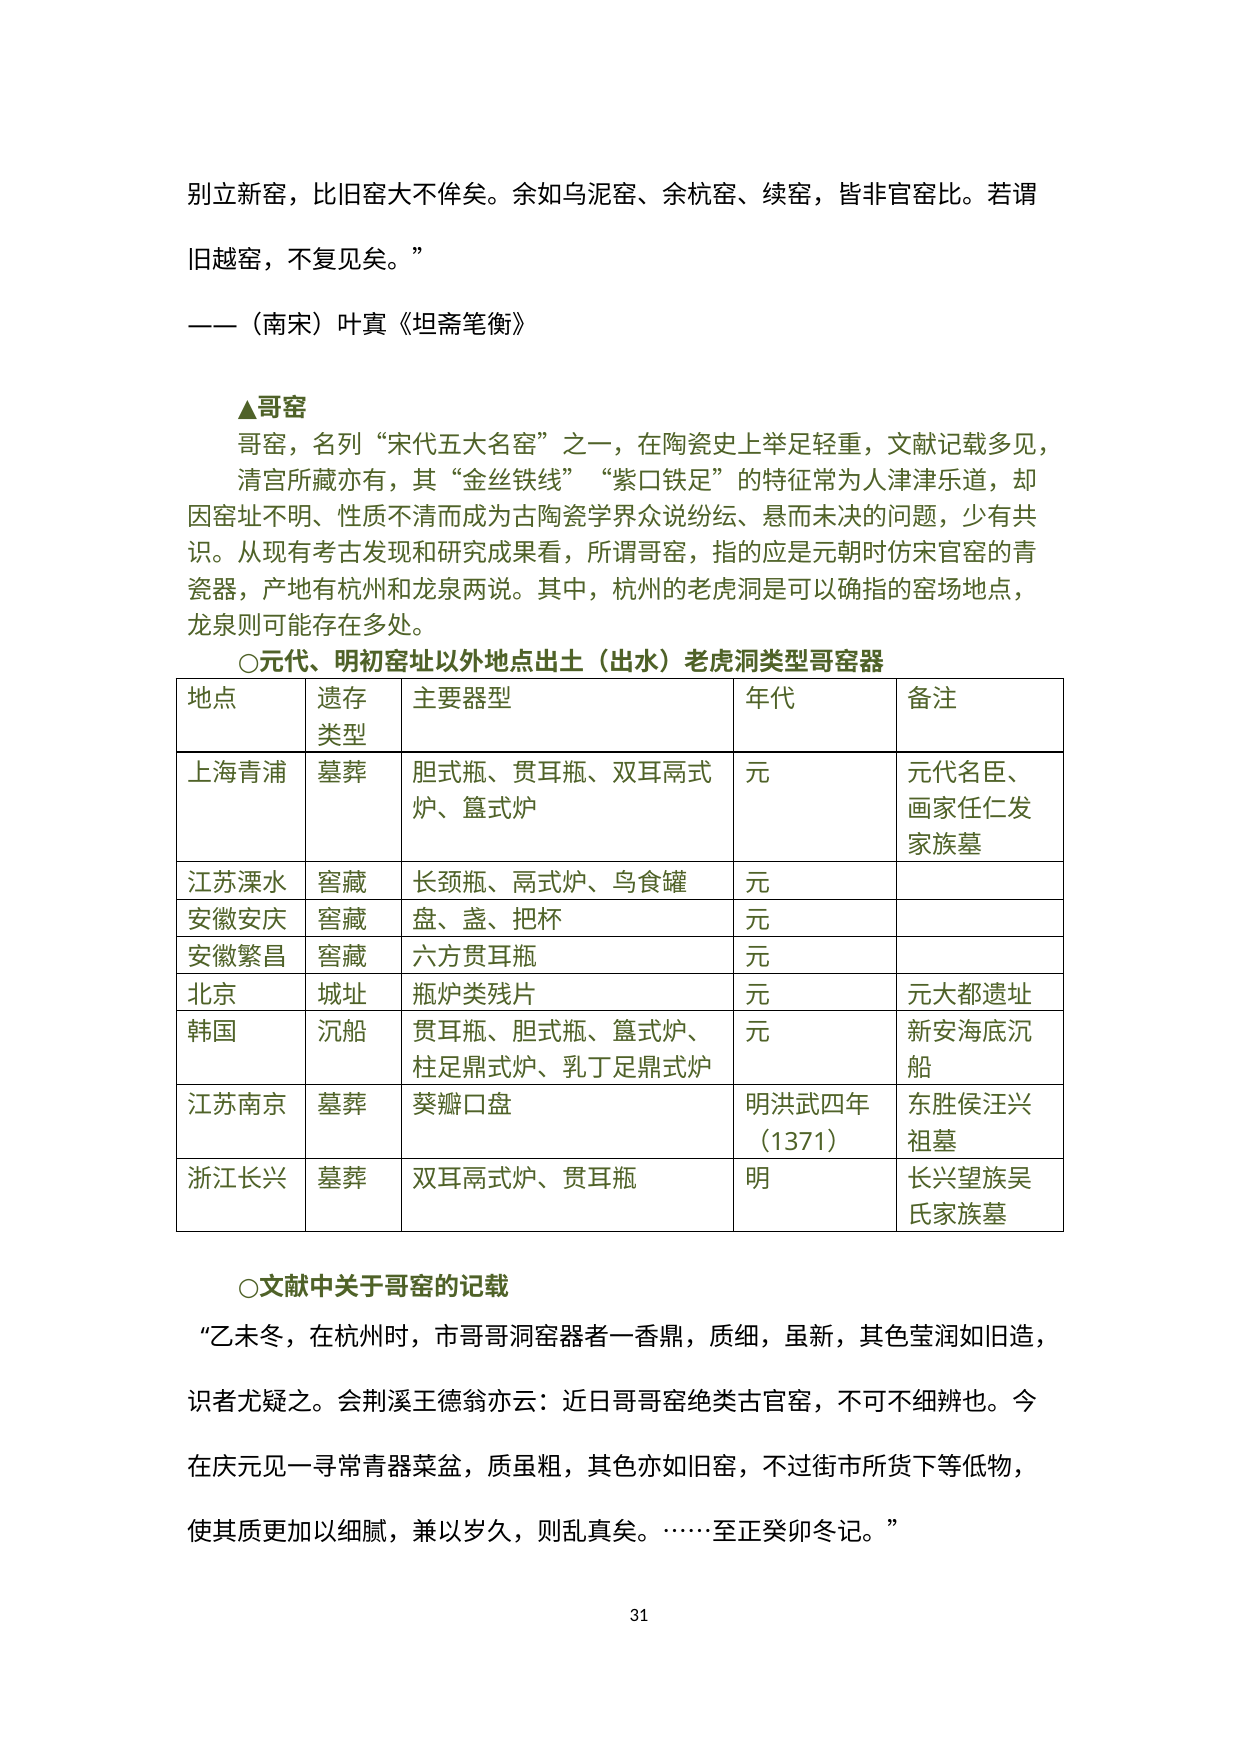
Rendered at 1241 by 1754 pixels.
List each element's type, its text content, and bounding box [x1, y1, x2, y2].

table_cell 浙江长兴 [177, 1159, 305, 1231]
table_cell 胆式瓶、贯耳瓶、双耳鬲式炉、簋式炉 [402, 753, 733, 861]
text ○元代、明初窑址以外地点出土（出水）老虎洞类型哥窑器 [187, 642, 1053, 678]
table_header 遗存类型 [306, 679, 401, 751]
table_cell 元 [734, 937, 896, 973]
table_header 备注 [897, 679, 1063, 751]
table_cell 沉船 [306, 1011, 401, 1084]
text 清宫所藏亦有，其“金丝铁线”“紫口铁足”的特征常为人津津乐道，却因窑址不明、性质不清而成为古陶瓷学界众说纷纭、悬而未决的问题，少有共识。从现有考古发现和研究成果看，所谓哥窑，指的应是元朝时仿宋官窑的青瓷器，产地有杭州和龙泉两说。其中，杭州的老虎洞是可以确指的窑场地点，龙泉则可能存在多处。 [187, 460, 1053, 642]
table_cell 墓葬 [306, 1159, 401, 1231]
table_cell 墓葬 [306, 753, 401, 861]
table_cell 贯耳瓶、胆式瓶、簋式炉、柱足鼎式炉、乳丁足鼎式炉 [402, 1011, 733, 1084]
text ▲哥窑 [187, 388, 1053, 424]
table_cell 安徽安庆 [177, 900, 305, 936]
table_cell 明 [734, 1159, 896, 1231]
table_cell 双耳鬲式炉、贯耳瓶 [402, 1159, 733, 1231]
table_cell 上海青浦 [177, 753, 305, 861]
table_cell [897, 862, 1063, 898]
table_cell 窖藏 [306, 862, 401, 898]
table_cell 长颈瓶、鬲式炉、鸟食罐 [402, 862, 733, 898]
table_cell 元 [734, 974, 896, 1010]
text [187, 160, 1053, 290]
table_cell 江苏溧水 [177, 862, 305, 898]
table_cell 盘、盏、把杯 [402, 900, 733, 936]
table_cell 元代名臣、画家任仁发家族墓 [897, 753, 1063, 861]
table_cell 窖藏 [306, 900, 401, 936]
table_cell 明洪武四年（1371） [734, 1085, 896, 1157]
table_cell 六方贯耳瓶 [402, 937, 733, 973]
table_cell 长兴望族吴氏家族墓 [897, 1159, 1063, 1231]
table_cell 新安海底沉船 [897, 1011, 1063, 1084]
table_cell 韩国 [177, 1011, 305, 1084]
table_cell 墓葬 [306, 1085, 401, 1157]
text “乙未冬，在杭州时，市哥哥洞窑器者一香鼎，质细，虽新，其色莹润如旧造，识者尤疑之。会荆溪王德翁亦云：近日哥哥窑绝类古官窑，不可不细辨也。今在庆元见一寻常青器菜盆，质虽粗，其色亦如旧窑，不过街市所货下等低物，使其质更加以细腻，兼以岁久，则乱真矣。……至正癸卯冬记。” [187, 1302, 1053, 1562]
table_cell 北京 [177, 974, 305, 1010]
table_cell 元 [734, 900, 896, 936]
table_cell 窖藏 [306, 937, 401, 973]
table_header 地点 [177, 679, 305, 751]
text ○文献中关于哥窑的记载 [187, 1266, 1053, 1302]
table_cell 城址 [306, 974, 401, 1010]
table_cell 元大都遗址 [897, 974, 1063, 1010]
table_cell [897, 937, 1063, 973]
table_header 年代 [734, 679, 896, 751]
table_cell 元 [734, 1011, 896, 1084]
table_cell 江苏南京 [177, 1085, 305, 1157]
table_cell 东胜侯汪兴祖墓 [897, 1085, 1063, 1157]
table_cell 元 [734, 753, 896, 861]
table_cell 瓶炉类残片 [402, 974, 733, 1010]
table_header 主要器型 [402, 679, 733, 751]
table_cell [897, 900, 1063, 936]
text ——（南宋）叶寘《坦斋笔衡》 [187, 290, 1053, 355]
text 哥窑，名列“宋代五大名窑”之一，在陶瓷史上举足轻重，文献记载多见， [187, 424, 1053, 460]
table_cell 葵瓣口盘 [402, 1085, 733, 1157]
table_cell 元 [734, 862, 896, 898]
table_cell 安徽繁昌 [177, 937, 305, 973]
